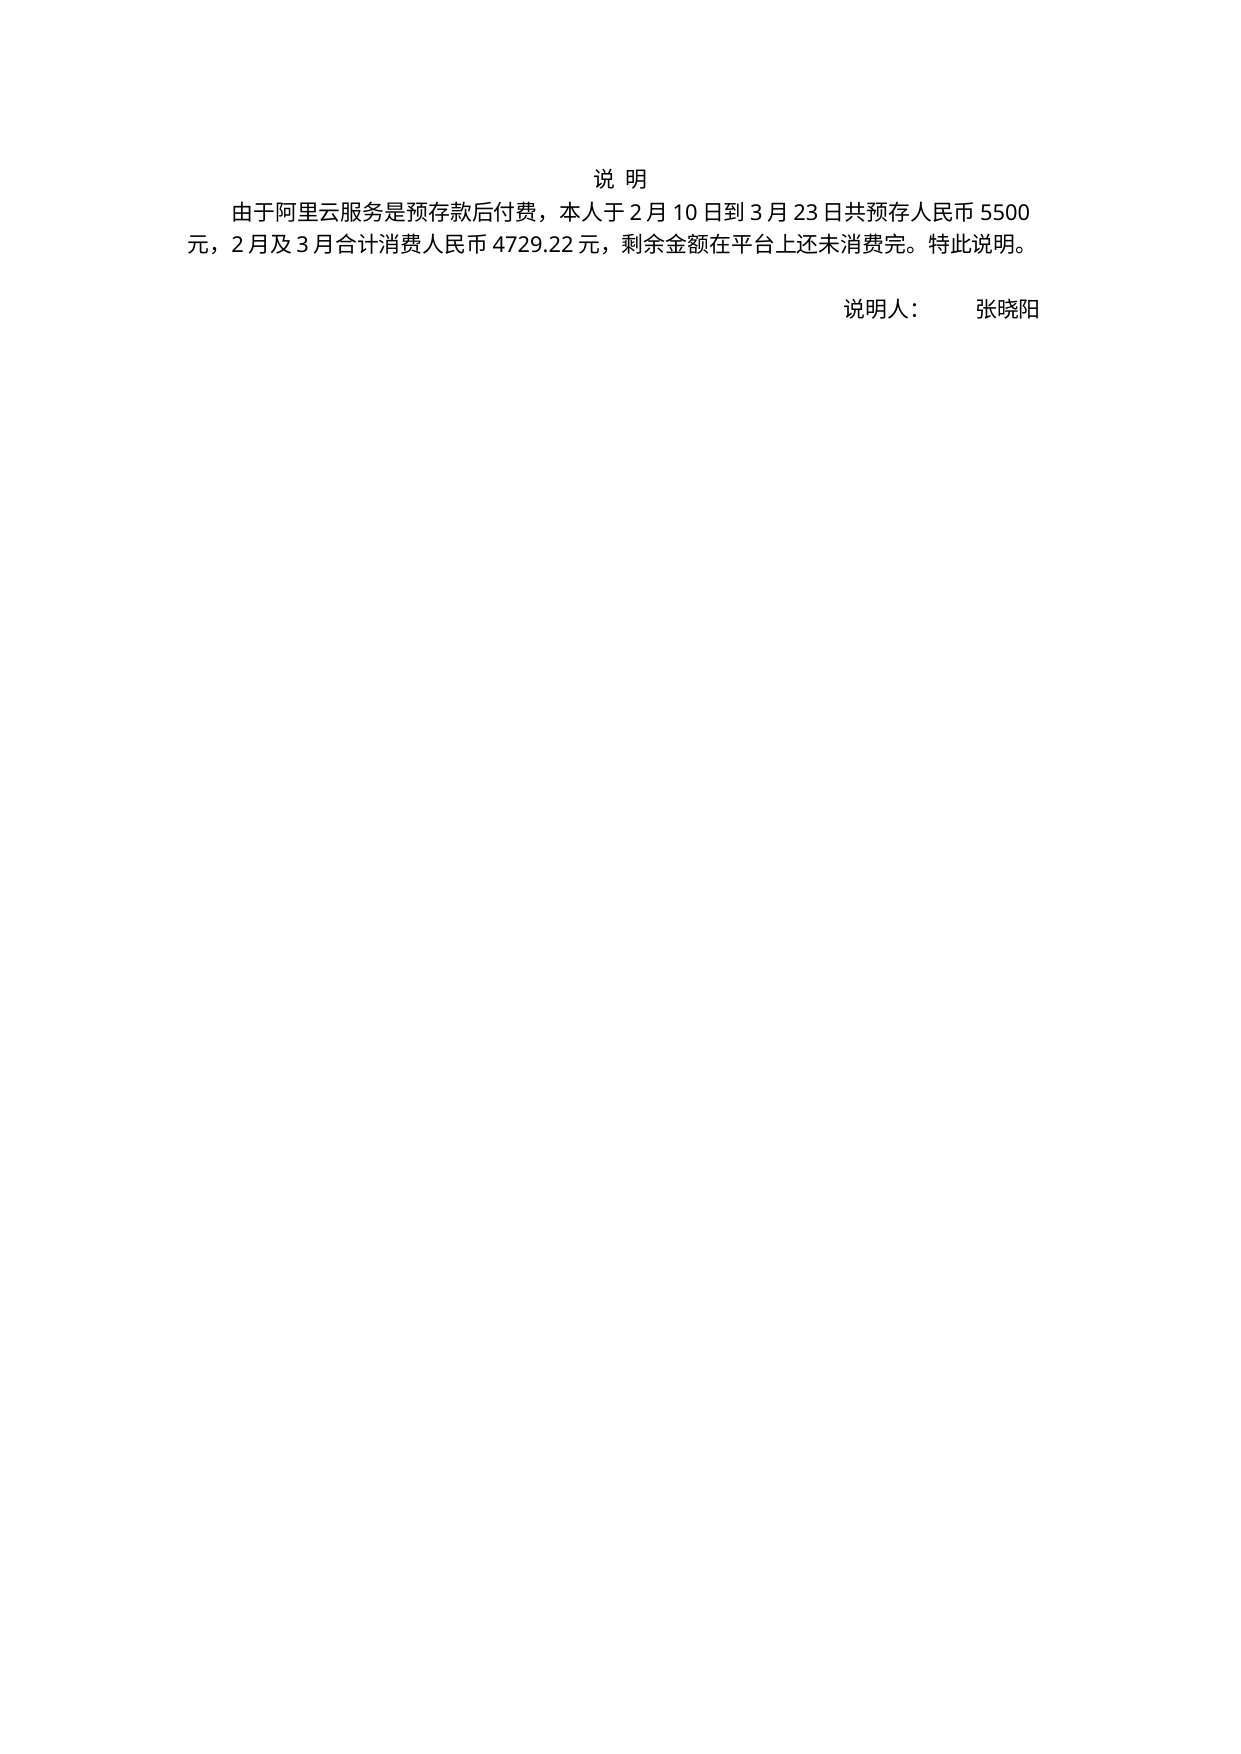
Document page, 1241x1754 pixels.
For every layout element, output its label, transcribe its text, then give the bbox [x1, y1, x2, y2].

text 说明人： 张晓阳 [187, 292, 1053, 324]
text 由于阿里云服务是预存款后付费，本人于2月10日到3月23日共预存人民币5500元，2月及3月合计消费人民币4729.22元，剩余金额在平台上还未消费完。特此说明。 [187, 194, 1053, 259]
text 说 明 [187, 162, 1053, 194]
